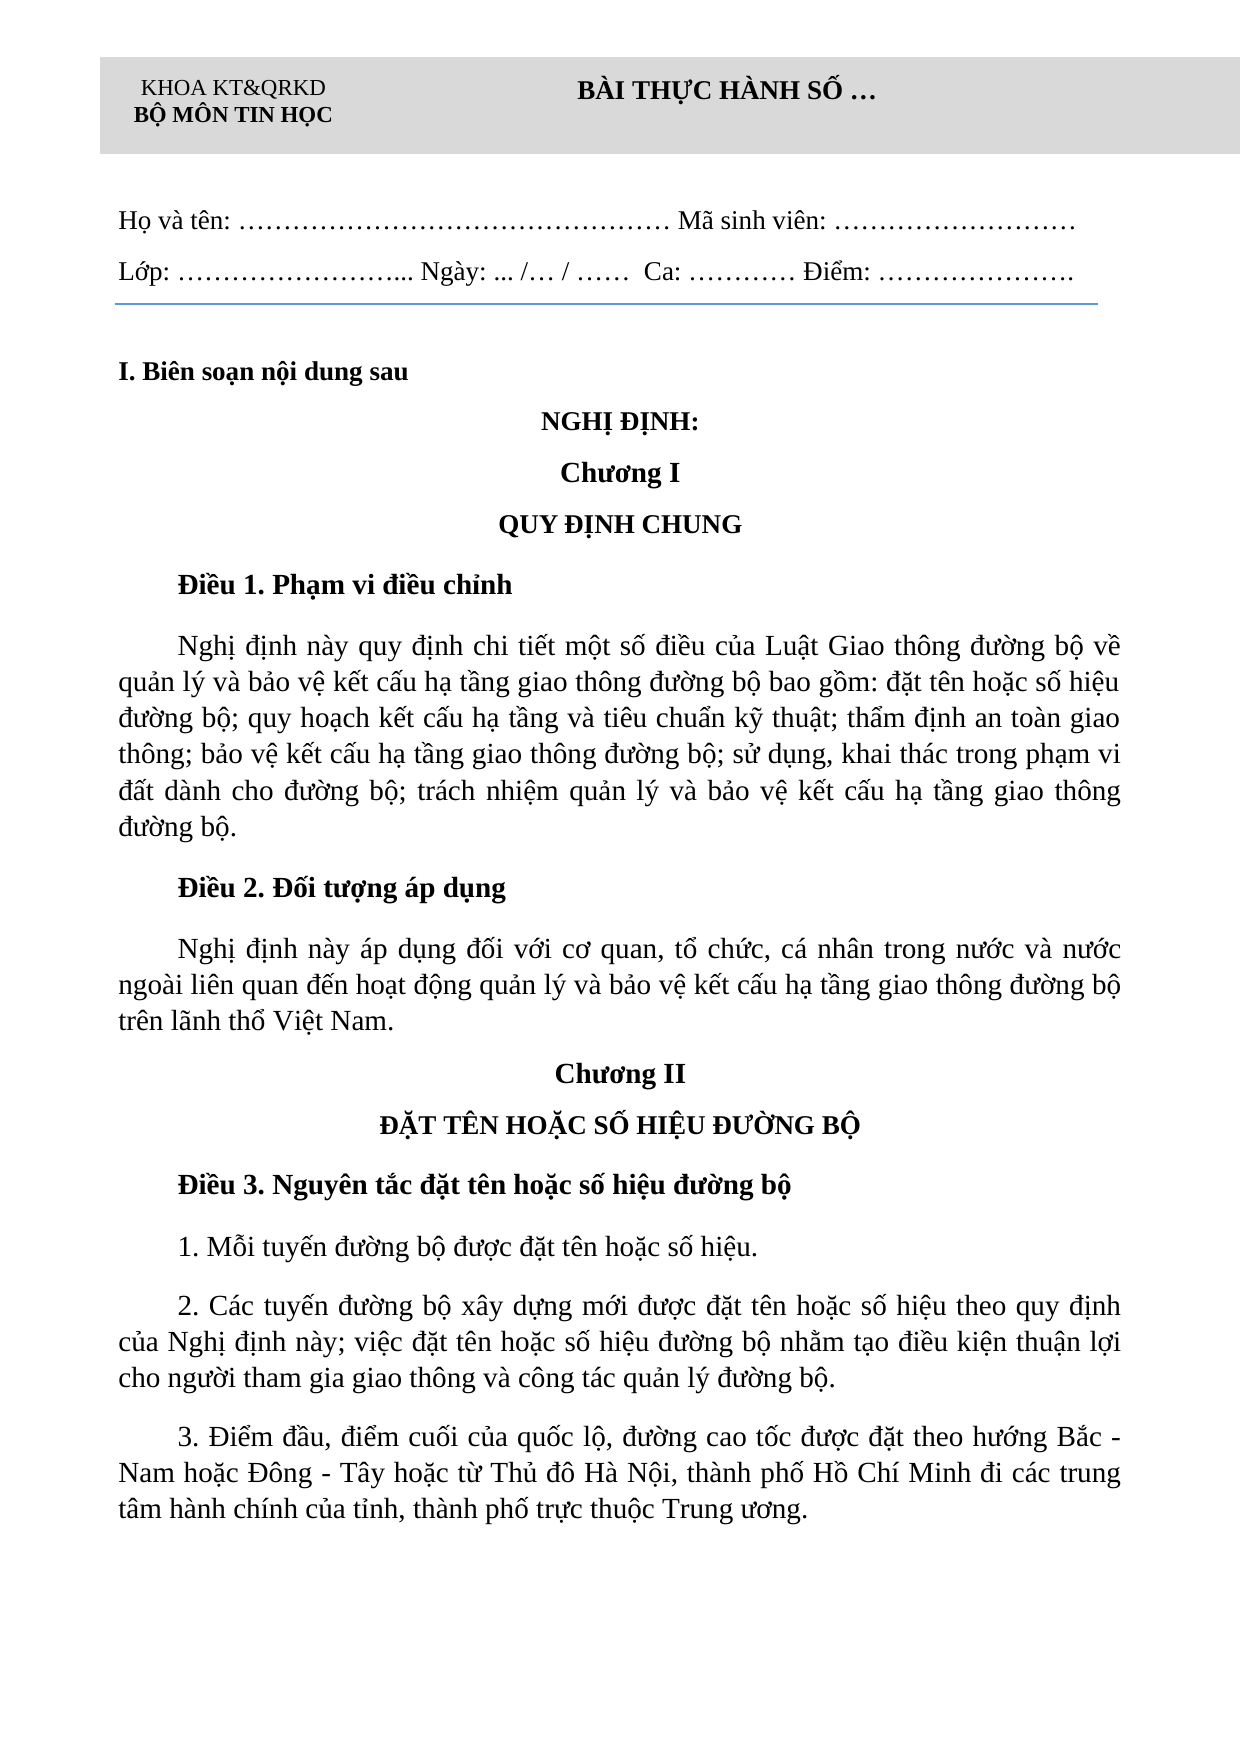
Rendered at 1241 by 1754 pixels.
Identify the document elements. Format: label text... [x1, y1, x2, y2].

text Điều 1. Phạm vi điều chỉnh [118, 567, 1122, 600]
text Điều 3. Nguyên tắc đặt tên hoặc số hiệu đường bộ [118, 1167, 1122, 1201]
table_header [1088, 57, 1240, 154]
table_header BÀI THỰC HÀNH SỐ … [366, 57, 1088, 154]
text Nghị định này quy định chi tiết một số điều của Luật Giao thông đường bộ về quản lý và bảo vệ kết cấu hạ tầng giao thông đường bộ bao gồm: đặt tên hoặc số hiệu đường bộ; quy hoạch kết cấu hạ tầng và tiêu chuẩn kỹ thuật; thẩm định an toàn giao thông; bảo vệ kết cấu hạ tầng giao thông đường bộ; sử dụng, khai thác trong phạm vi đất dành cho đường bộ; trách nhiệm quản lý và bảo vệ kết cấu hạ tầng giao thông đường bộ. [118, 628, 1122, 842]
text NGHỊ ĐỊNH: [118, 405, 1122, 436]
text QUY ĐỊNH CHUNG [118, 508, 1122, 539]
text 3. Điểm đầu, điểm cuối của quốc lộ, đường cao tốc được đặt theo hướng Bắc - Nam hoặc Đông - Tây hoặc từ Thủ đô Hà Nội, thành phố Hồ Chí Minh đi các trung tâm hành chính của tỉnh, thành phố trực thuộc Trung ương. [118, 1419, 1122, 1525]
text Họ và tên: ………………………………………… Mã sinh viên: ……………………… [118, 204, 1122, 236]
text 2. Các tuyến đường bộ xây dựng mới được đặt tên hoặc số hiệu theo quy định của Nghị định này; việc đặt tên hoặc số hiệu đường bộ nhằm tạo điều kiện thuận lợi cho người tham gia giao thông và công tác quản lý đường bộ. [118, 1288, 1122, 1393]
text Chương I [118, 456, 1122, 489]
text I. Biên soạn nội dung sau [118, 355, 1122, 386]
text 1. Mỗi tuyến đường bộ được đặt tên hoặc số hiệu. [118, 1229, 1122, 1262]
text Điều 2. Đối tượng áp dụng [118, 870, 1122, 903]
text Nghị định này áp dụng đối với cơ quan, tổ chức, cá nhân trong nước và nước ngoài liên quan đến hoạt động quản lý và bảo vệ kết cấu hạ tầng giao thông đường bộ trên lãnh thổ Việt Nam. [118, 931, 1122, 1037]
text ĐẶT TÊN HOẶC SỐ HIỆU ĐƯỜNG BỘ [118, 1109, 1122, 1140]
text Lớp: ……………………... Ngày: ... /… / …… Ca: ………… Điểm: …………………. [118, 255, 1122, 286]
table_header KHOA KT&QRKD BỘ MÔN TIN HỌC [100, 57, 366, 154]
text Chương II [118, 1056, 1122, 1090]
